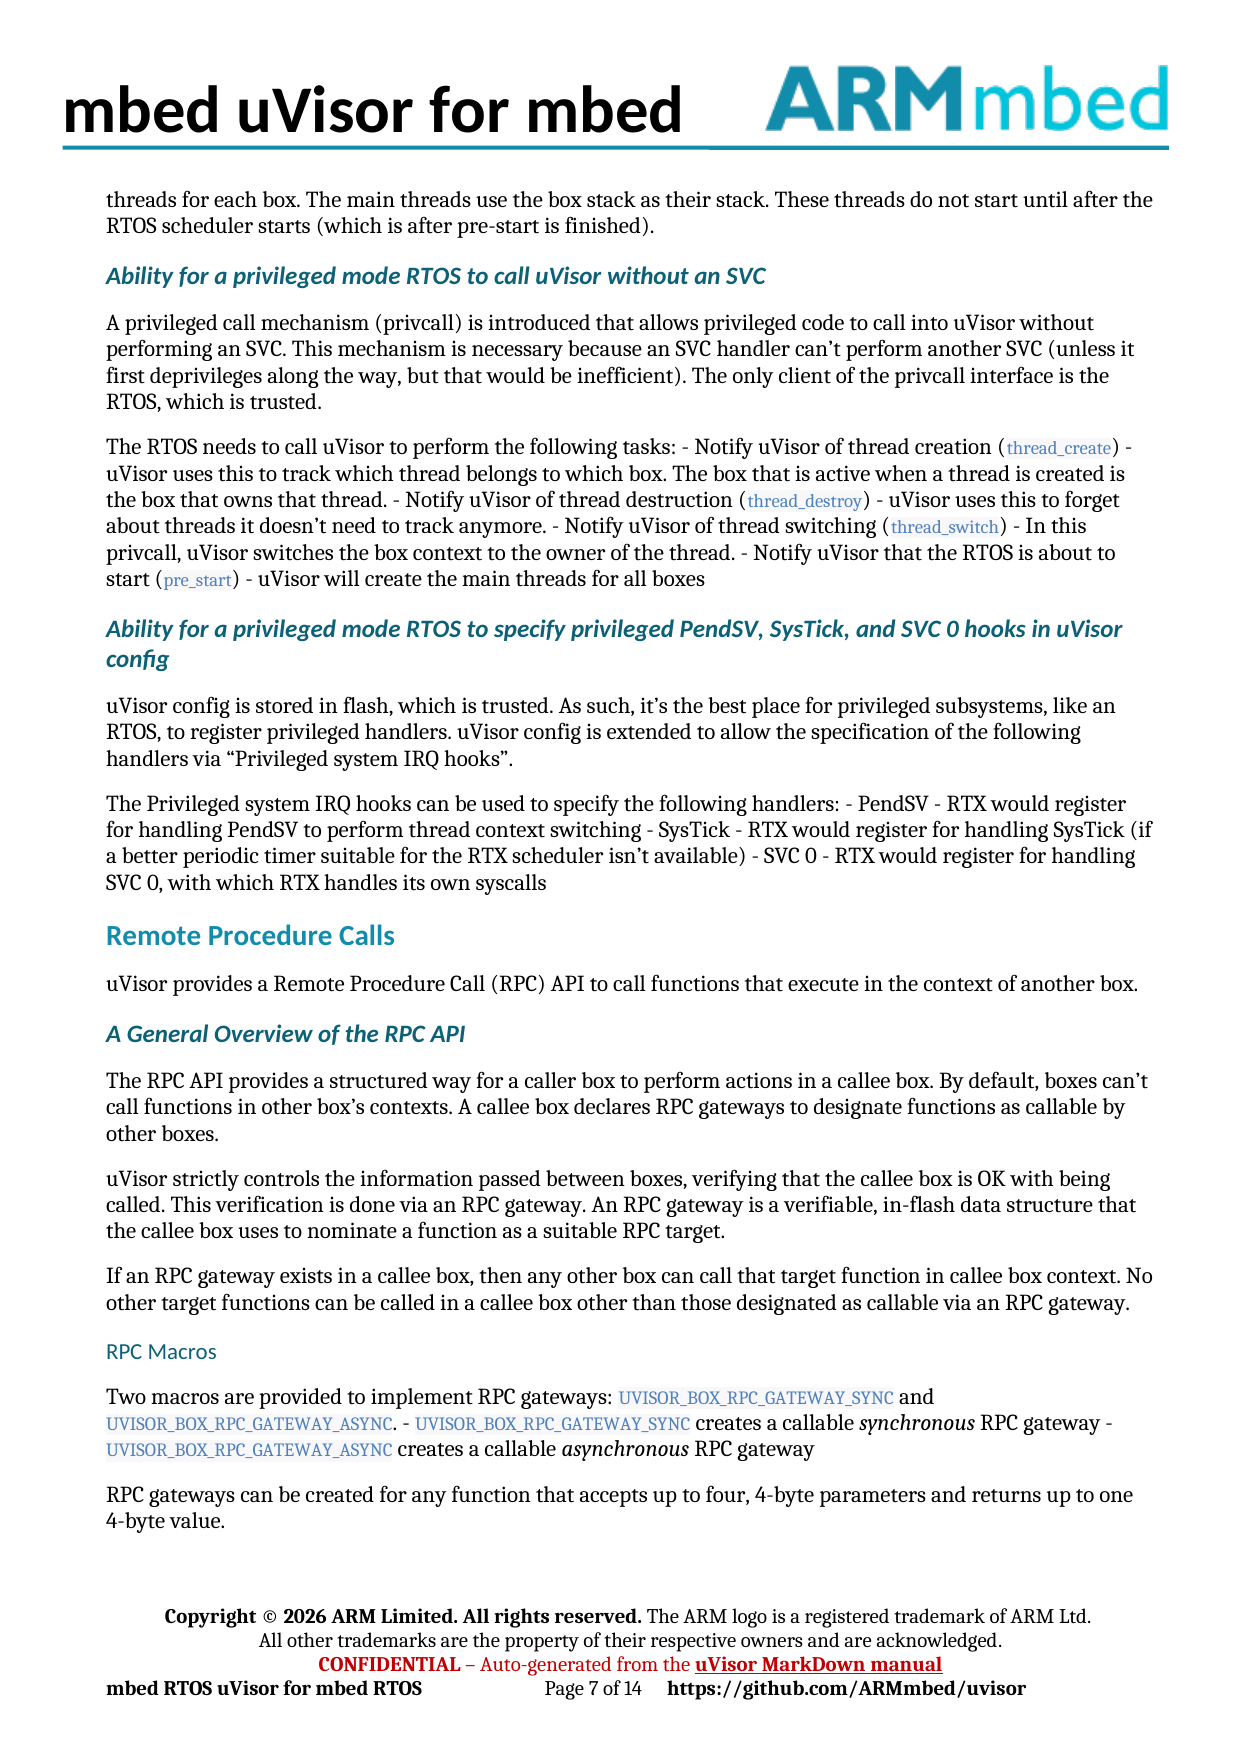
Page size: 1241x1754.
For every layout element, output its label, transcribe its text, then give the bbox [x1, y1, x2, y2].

text A privileged call mechanism (privcall) is introduced that allows privileged code to call into uVisor without performing an SVC. This mechanism is necessary because an SVC handler can’t perform another SVC (unless it first deprivileges along the way, but that would be inefficient). The only client of the privcall interface is the RTOS, which is trusted. [106, 310, 1155, 415]
text uVisor strictly controls the information passed between boxes, verifying that the callee box is OK with being called. This verification is done via an RPC gateway. An RPC gateway is a verifiable, in-flash data structure that the callee box uses to nominate a function as a suitable RPC target. [106, 1165, 1155, 1244]
text uVisor provides a Remote Procedure Call (RPC) API to call functions that execute in the context of another box. [106, 971, 1155, 997]
subtitle Ability for a privileged mode RTOS to specify privileged PendSV, SysTick, and SVC 0 hooks in uVisor config [106, 613, 1155, 674]
text The RPC API provides a structured way for a caller box to perform actions in a callee box. By default, boxes can’t call functions in other box’s contexts. A callee box declares RPC gateways to designate functions as callable by other boxes. [106, 1068, 1155, 1147]
subtitle A General Overview of the RPC API [106, 1018, 1155, 1049]
text If an RPC gateway exists in a callee box, then any other box can call that target function in callee box context. No other target functions can be called in a callee box other than those designated as callable via an RPC gateway. [106, 1263, 1155, 1316]
text uVisor config is stored in flash, which is trusted. As such, it’s the best place for privileged subsystems, like an RTOS, to register privileged handlers. uVisor config is extended to allow the specification of the following handlers via “Privileged system IRQ hooks”. [106, 693, 1155, 772]
subtitle Ability for a privileged mode RTOS to call uVisor without an SVC [106, 261, 1155, 291]
subtitle Remote Procedure Calls [106, 917, 1155, 952]
text Two macros are provided to implement RPC gateways: UVISOR_BOX_RPC_GATEWAY_SYNC and UVISOR_BOX_RPC_GATEWAY_ASYNC. - UVISOR_BOX_RPC_GATEWAY_SYNC creates a callable synchronous RPC gateway - UVISOR_BOX_RPC_GATEWAY_ASYNC creates a callable asynchronous RPC gateway [106, 1383, 1155, 1463]
text The RTOS needs to call uVisor to perform the following tasks: - Notify uVisor of thread creation (thread_create) - uVisor uses this to track which thread belongs to which box. The box that is active when a thread is created is the box that owns that thread. - Notify uVisor of thread destruction (thread_destroy) - uVisor uses this to forget about threads it doesn’t need to track anymore. - Notify uVisor of thread switching (thread_switch) - In this privcall, uVisor switches the box context to the owner of the thread. - Notify uVisor that the RTOS is about to start (pre_start) - uVisor will create the main threads for all boxes [106, 434, 1155, 592]
subtitle RPC Macros [106, 1337, 1155, 1365]
text The Privileged system IRQ hooks can be used to specify the following handlers: - PendSV - RTX would register for handling PendSV to perform thread context switching - SysTick - RTX would register for handling SysTick (if a better periodic timer suitable for the RTX scheduler isn’t available) - SVC 0 - RTX would register for handling SVC 0, with which RTX handles its own syscalls [106, 791, 1155, 896]
text RPC gateways can be created for any function that accepts up to four, 4-byte parameters and returns up to one 4-byte value. [106, 1481, 1155, 1534]
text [106, 187, 1155, 240]
